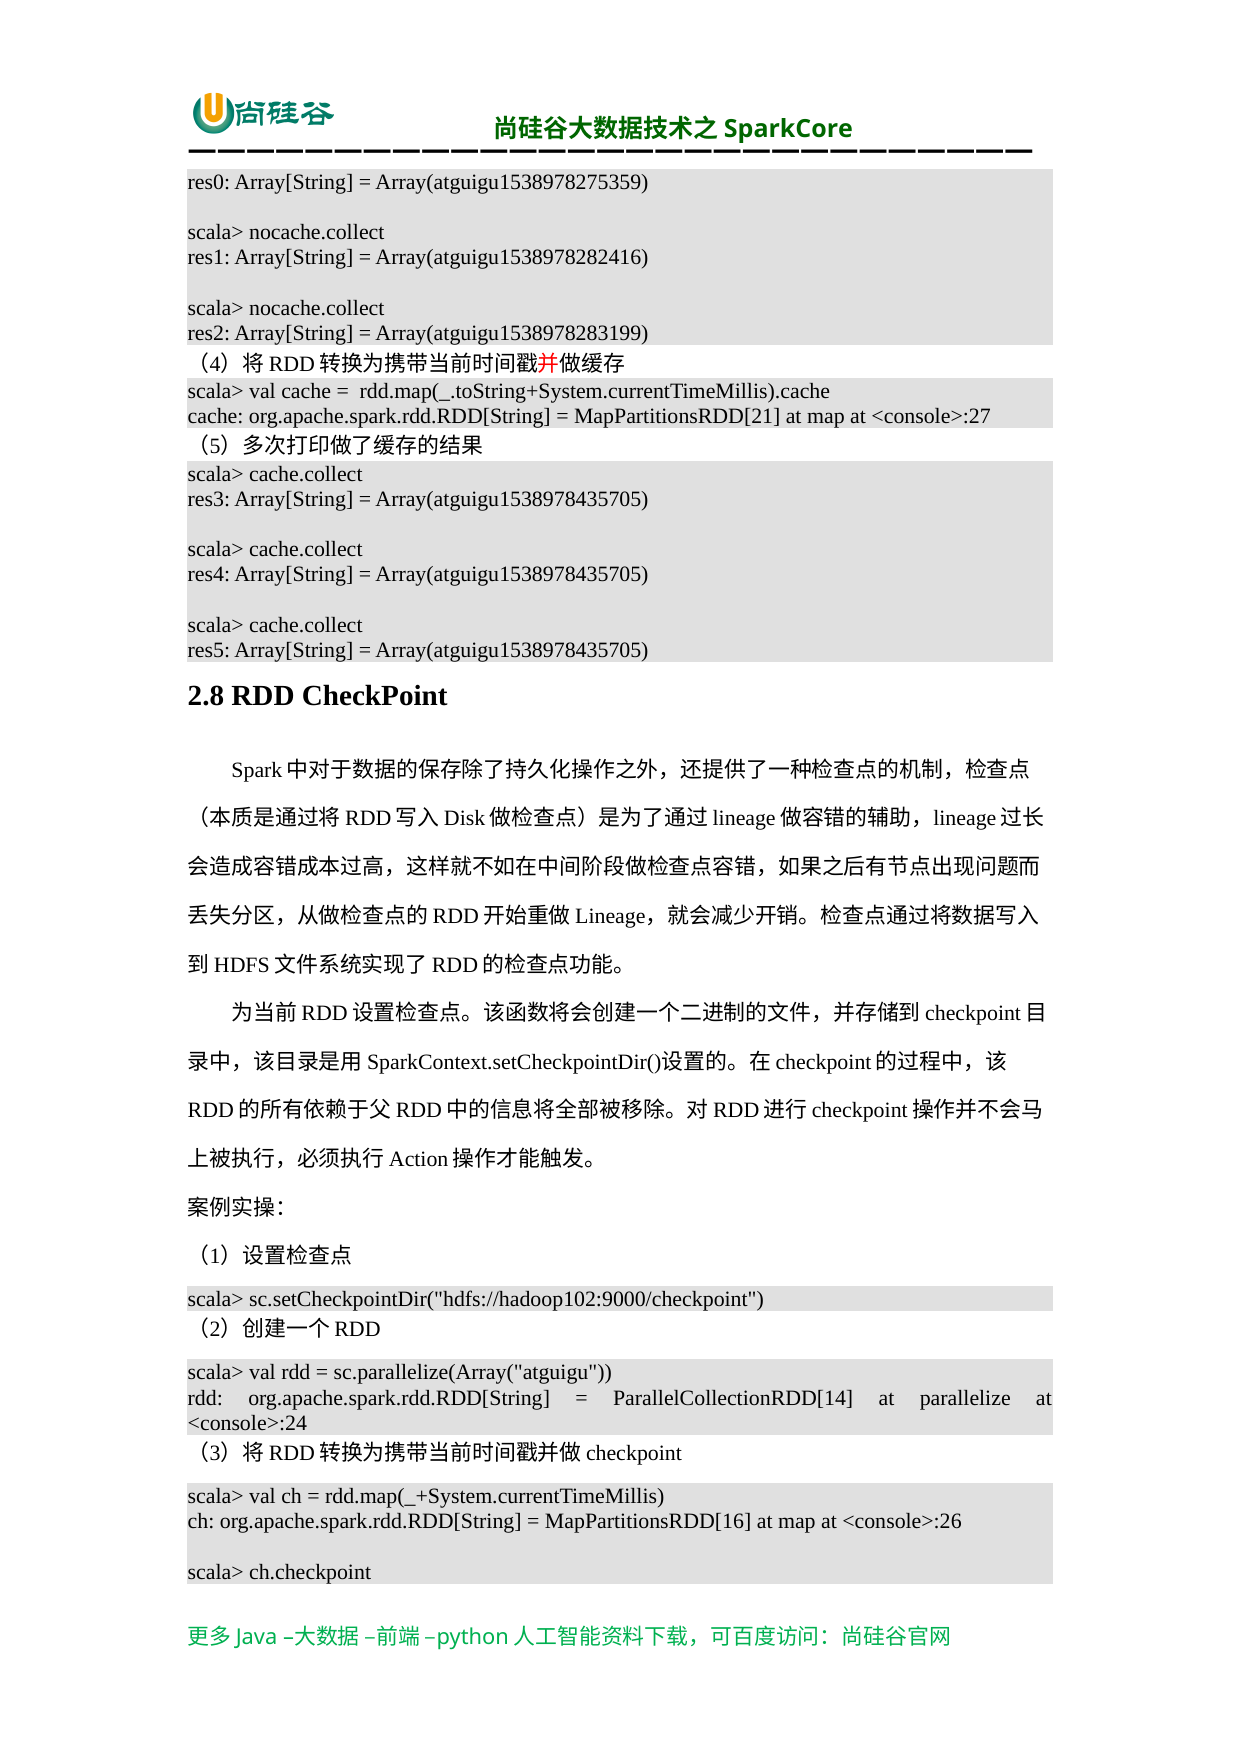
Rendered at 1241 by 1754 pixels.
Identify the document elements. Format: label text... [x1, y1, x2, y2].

text scala> cache.collect [187, 612, 1053, 637]
text （3）将RDD转换为携带当前时间戳并做checkpoint [187, 1435, 1053, 1467]
subtitle 2.8 RDD CheckPoint [187, 662, 1053, 727]
text scala> val cache = rdd.map(_.toString+System.currentTimeMillis).cache [187, 378, 1053, 403]
text （4）将RDD转换为携带当前时间戳并做缓存 [187, 345, 1053, 378]
text scala> nocache.collect [187, 295, 1053, 320]
text rdd: org.apache.spark.rdd.RDD[String] = ParallelCollectionRDD[14] at parallelize at <console>:24 [187, 1384, 1053, 1435]
text scala> val ch = rdd.map(_+System.currentTimeMillis) [187, 1483, 1053, 1508]
text res3: Array[String] = Array(atguigu1538978435705) [187, 486, 1053, 511]
picture [187, 88, 338, 138]
text （1）设置检查点 [187, 1237, 1053, 1270]
text ch: org.apache.spark.rdd.RDD[String] = MapPartitionsRDD[16] at map at <console>:26 [187, 1508, 1053, 1534]
text cache: org.apache.spark.rdd.RDD[String] = MapPartitionsRDD[21] at map at <console>:27 [187, 403, 1053, 428]
text scala> cache.collect [187, 536, 1053, 561]
text res0: Array[String] = Array(atguigu1538978275359) [187, 169, 1053, 194]
text scala> sc.setCheckpointDir("hdfs://hadoop102:9000/checkpoint") [187, 1286, 1053, 1311]
text res2: Array[String] = Array(atguigu1538978283199) [187, 320, 1053, 345]
text （2）创建一个RDD [187, 1311, 1053, 1343]
text res5: Array[String] = Array(atguigu1538978435705) [187, 637, 1053, 662]
text scala> ch.checkpoint [187, 1559, 1053, 1584]
text （5）多次打印做了缓存的结果 [187, 428, 1053, 461]
text 为当前RDD设置检查点。该函数将会创建一个二进制的文件，并存储到checkpoint目录中，该目录是用SparkContext.setCheckpointDir()设置的。在checkpoint的过程中，该RDD的所有依赖于父RDD中的信息将全部被移除。对RDD进行checkpoint操作并不会马上被执行，必须执行Action操作才能触发。 [187, 994, 1053, 1173]
text 案例实操： [187, 1189, 1053, 1222]
text scala> val rdd = sc.parallelize(Array("atguigu")) [187, 1359, 1053, 1384]
text scala> cache.collect [187, 461, 1053, 486]
text Spark中对于数据的保存除了持久化操作之外，还提供了一种检查点的机制，检查点（本质是通过将RDD写入Disk做检查点）是为了通过lineage做容错的辅助，lineage过长会造成容错成本过高，这样就不如在中间阶段做检查点容错，如果之后有节点出现问题而丢失分区，从做检查点的RDD开始重做Lineage，就会减少开销。检查点通过将数据写入到HDFS文件系统实现了RDD的检查点功能。 [187, 751, 1053, 979]
text scala> nocache.collect [187, 219, 1053, 244]
text res1: Array[String] = Array(atguigu1538978282416) [187, 244, 1053, 269]
text res4: Array[String] = Array(atguigu1538978435705) [187, 561, 1053, 587]
